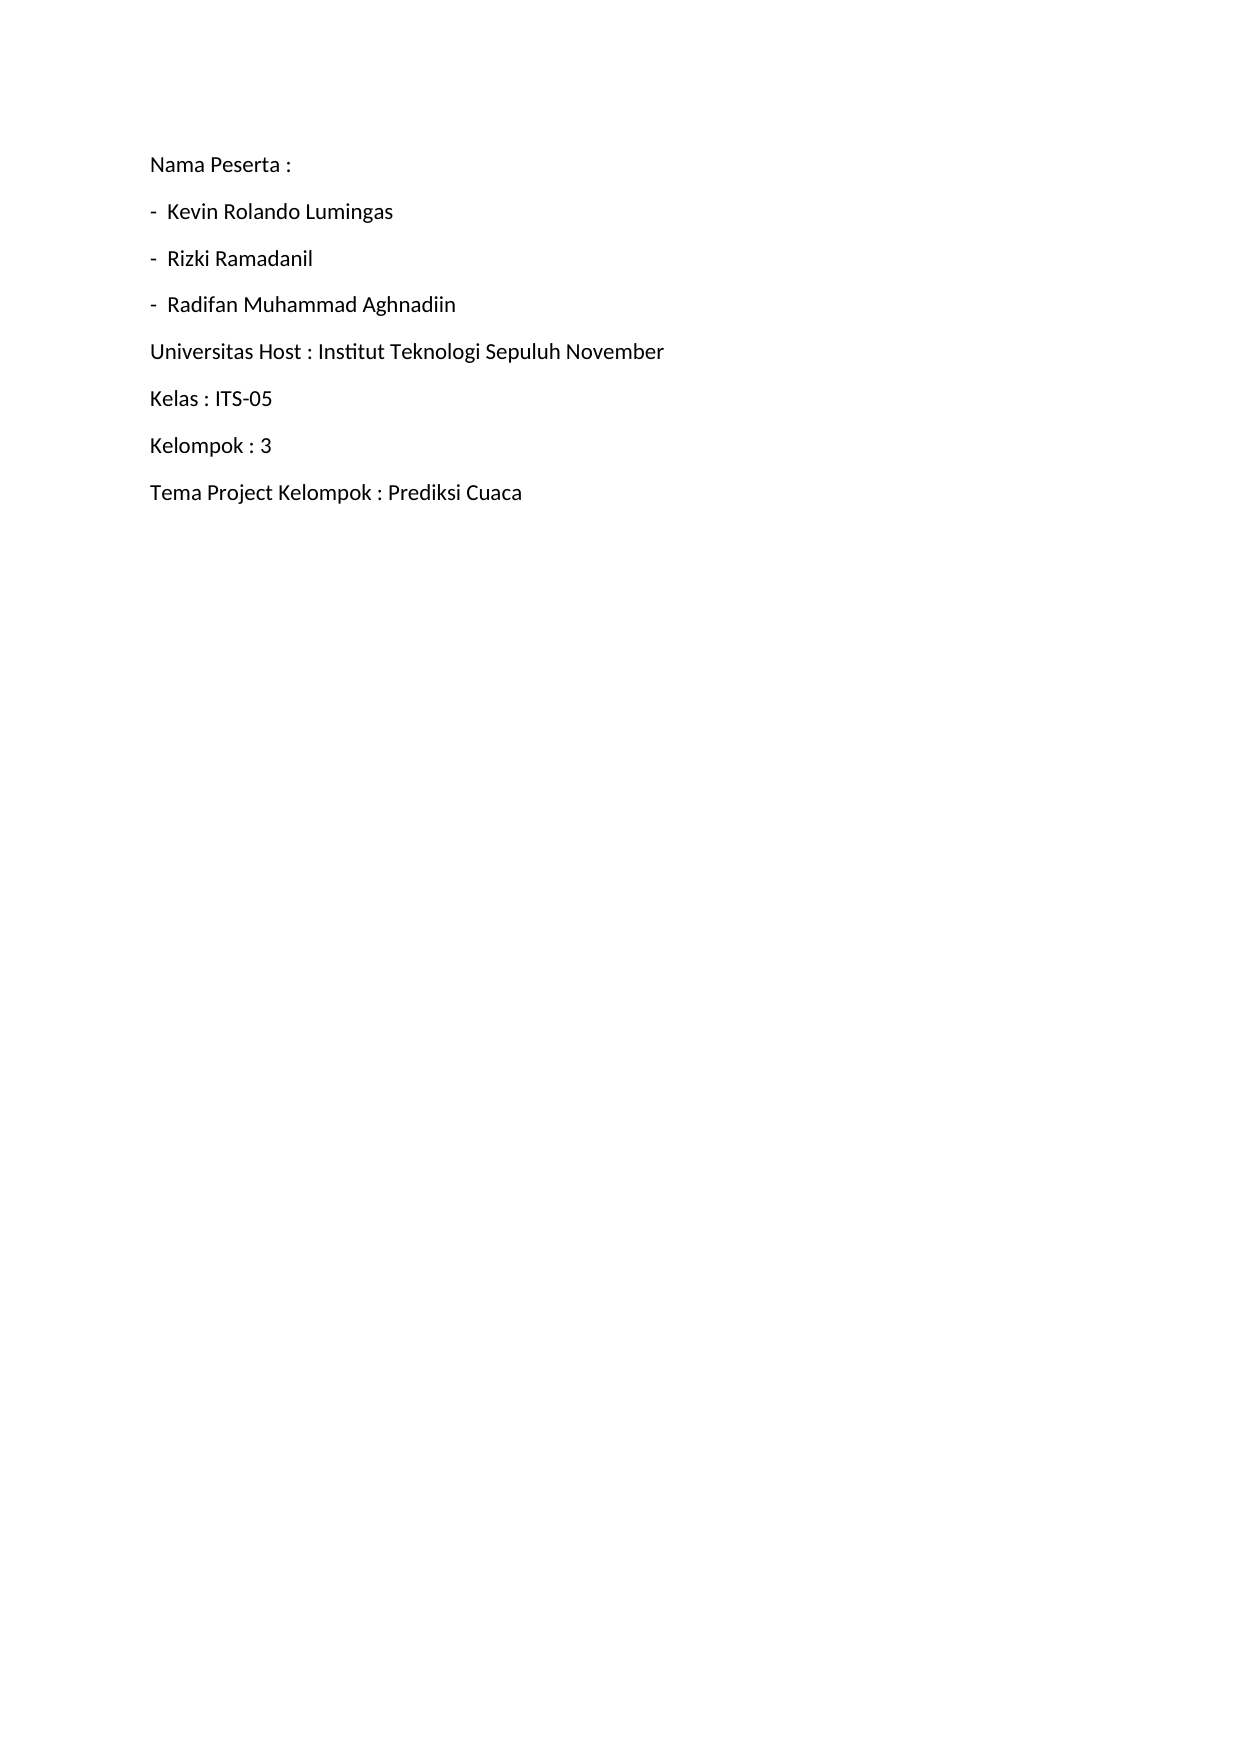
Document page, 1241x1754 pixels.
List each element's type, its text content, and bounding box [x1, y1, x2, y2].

text Kelas : ITS-05 [150, 384, 1090, 412]
text - Radifan Muhammad Aghnadiin [150, 291, 1090, 319]
text - Rizki Ramadanil [150, 244, 1090, 272]
text Kelompok : 3 [150, 431, 1090, 459]
text Nama Peserta : [150, 150, 1090, 178]
text Tema Project Kelompok : Prediksi Cuaca [150, 478, 1090, 506]
text Universitas Host : Institut Teknologi Sepuluh November [150, 337, 1090, 366]
text - Kevin Rolando Lumingas [150, 197, 1090, 225]
